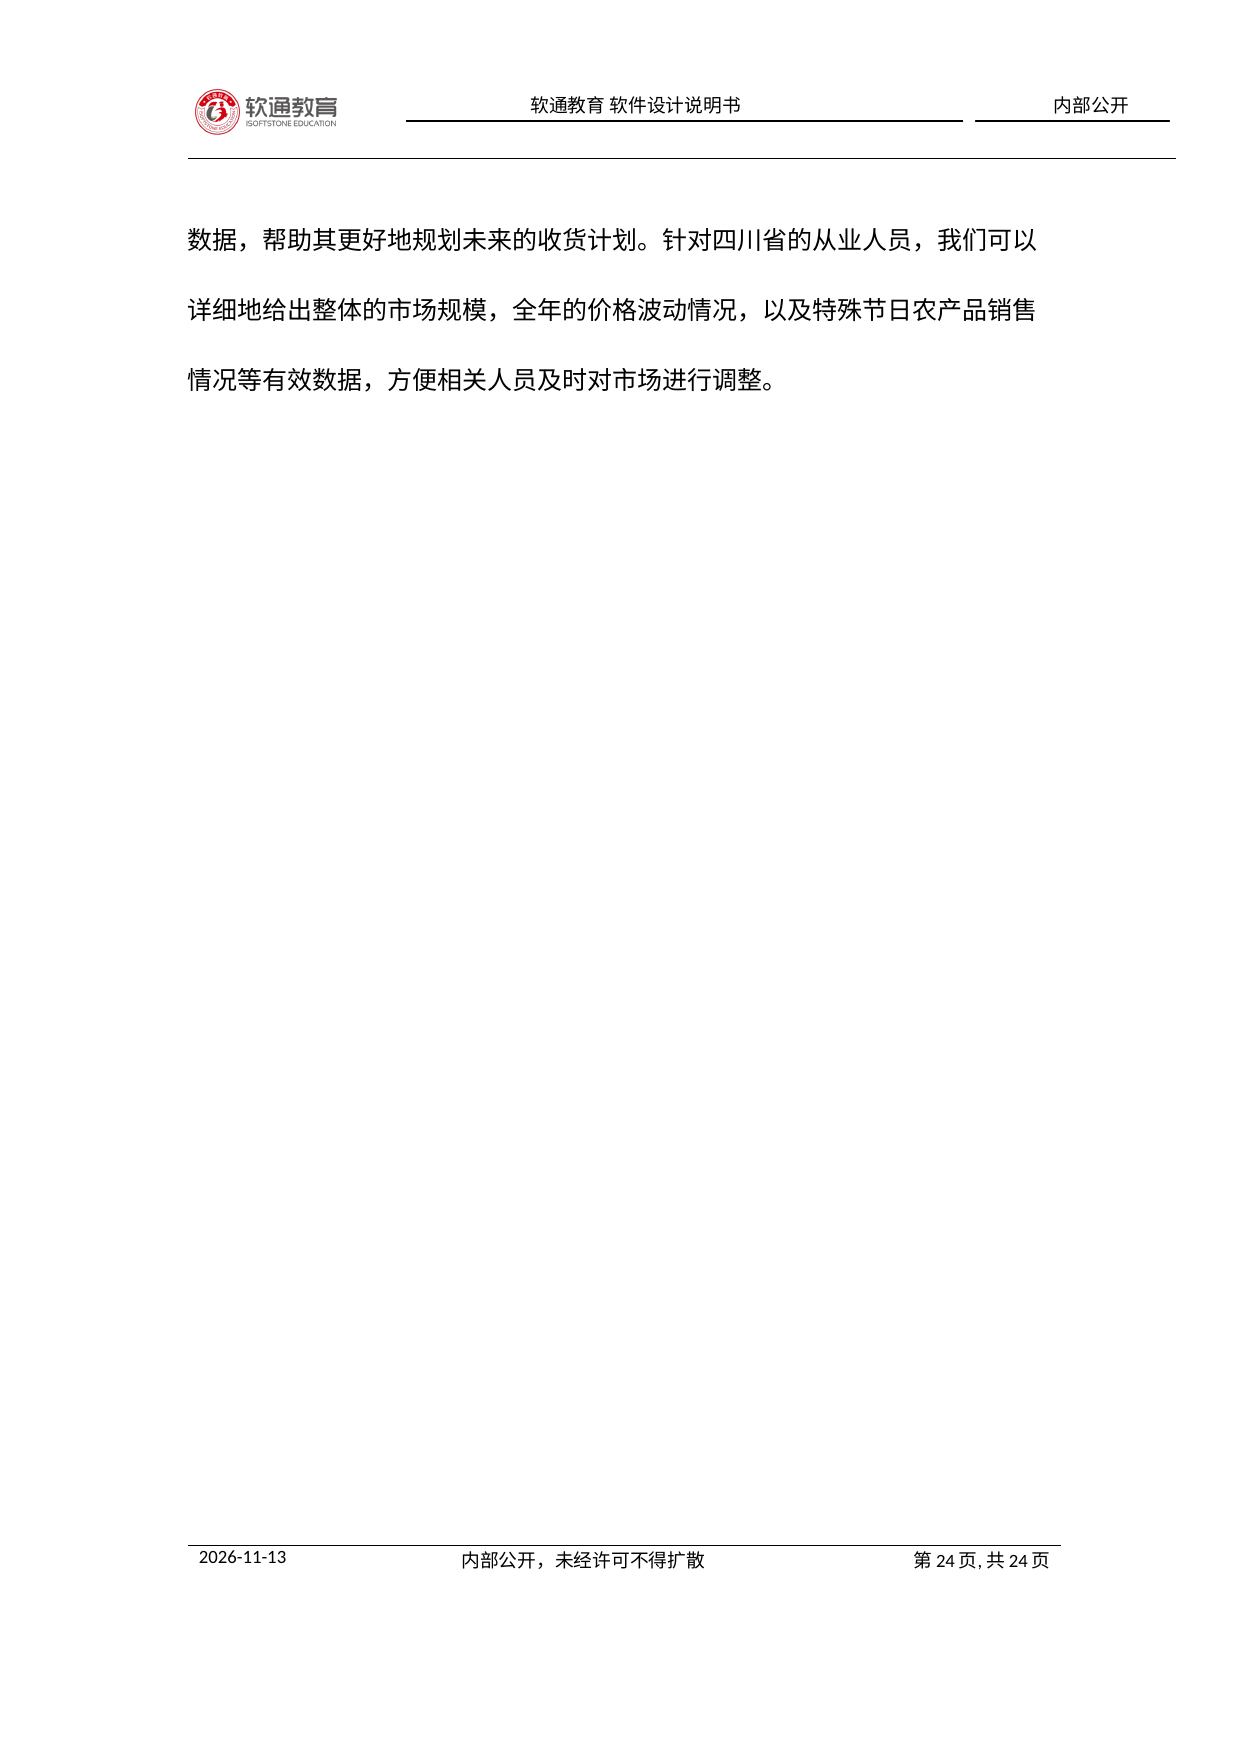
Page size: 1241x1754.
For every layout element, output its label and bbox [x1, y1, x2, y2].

text [187, 206, 1053, 411]
picture [193, 88, 339, 136]
